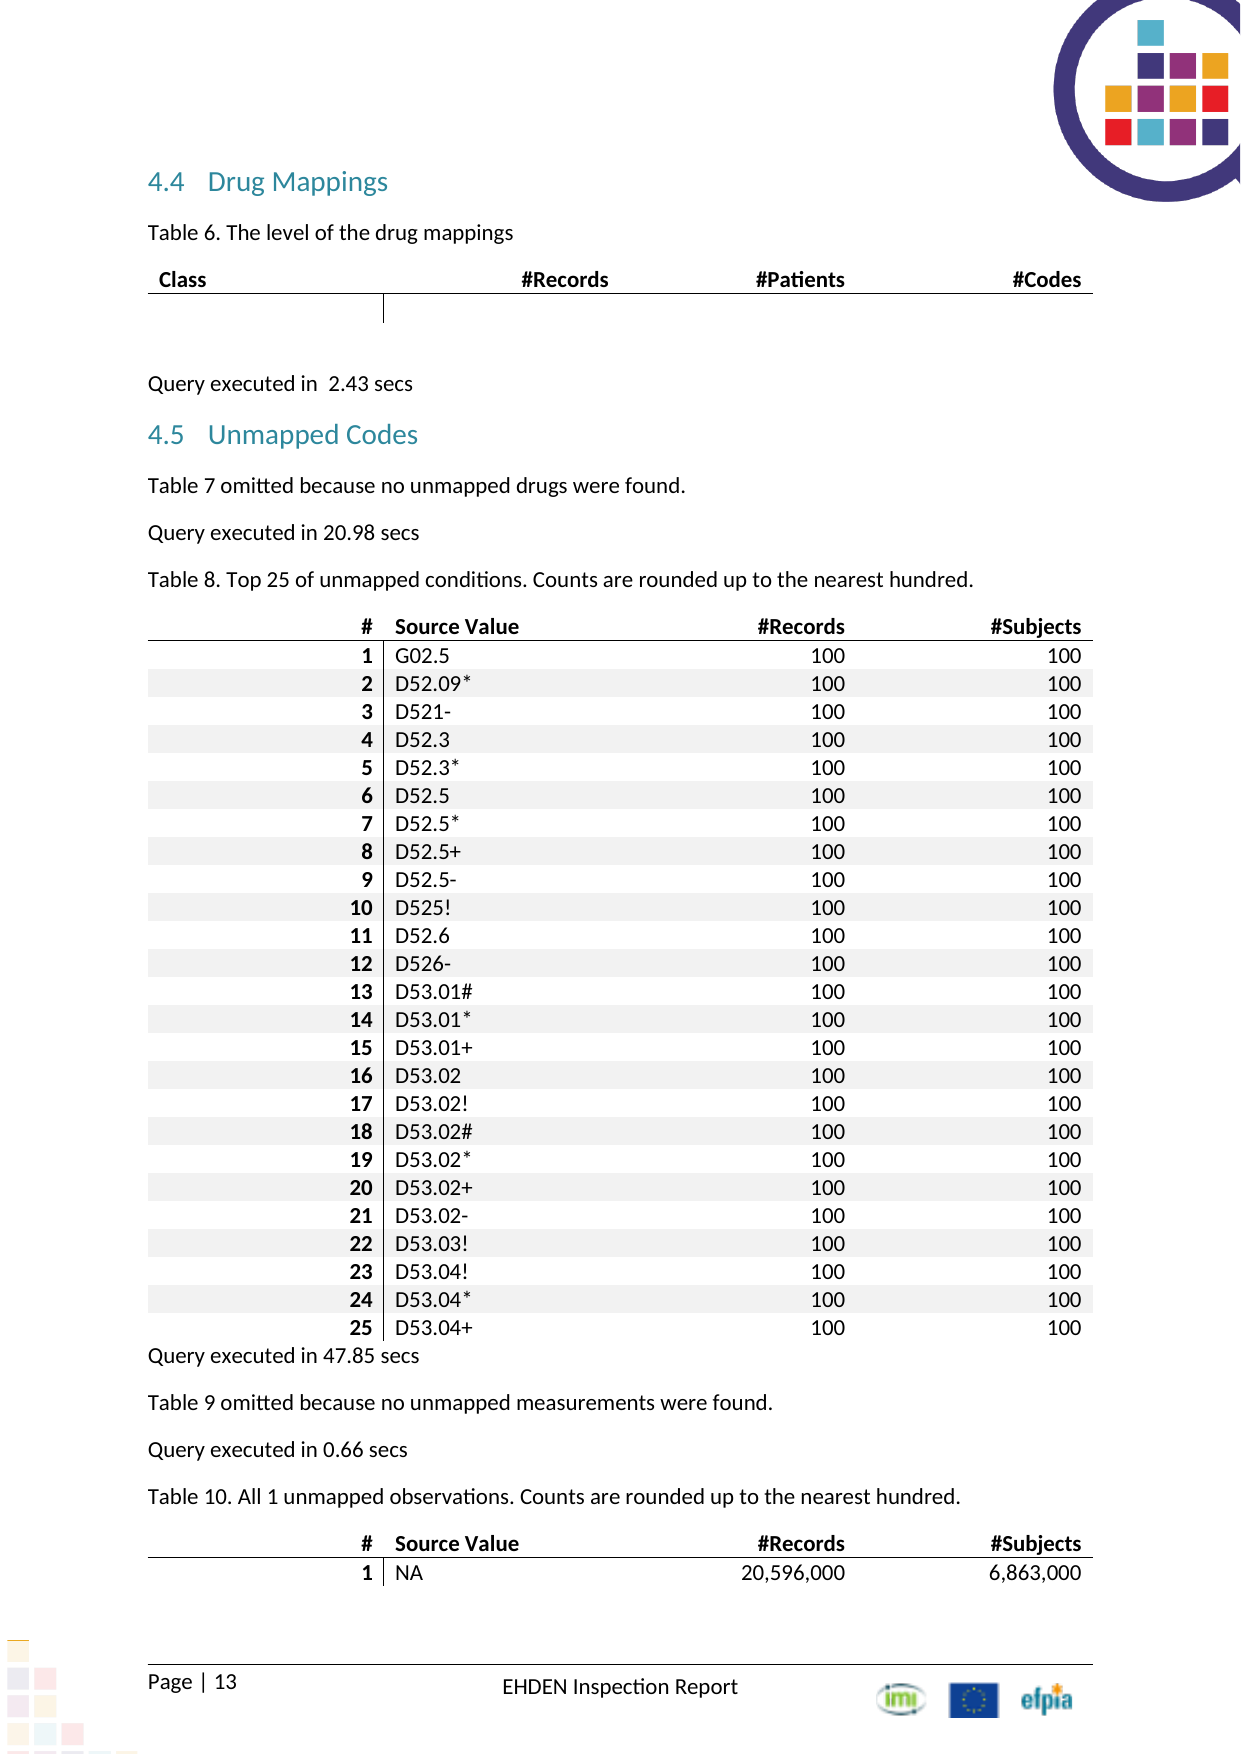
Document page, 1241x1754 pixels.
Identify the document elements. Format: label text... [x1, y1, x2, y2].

table_cell 100 [620, 753, 856, 781]
table_header #Codes [856, 265, 1093, 293]
table_cell D52.3* [384, 753, 620, 781]
table_cell [148, 294, 383, 322]
table_cell 22 [148, 1229, 383, 1257]
text Query executed in 2.43 secs [148, 369, 1093, 397]
table_cell D526- [384, 949, 620, 977]
table_header Class [148, 265, 384, 293]
table_cell 100 [620, 1201, 856, 1229]
subtitle Unmapped Codes [148, 416, 1093, 452]
table_cell 20 [148, 1173, 383, 1201]
table_cell D53.02! [384, 1089, 620, 1117]
table_cell 6 [148, 781, 383, 809]
table_header # [148, 612, 384, 640]
table_cell D53.01# [384, 977, 620, 1005]
table_header #Subjects [856, 1529, 1093, 1557]
table_cell 100 [620, 1314, 856, 1341]
text Query executed in 47.85 secs [148, 1341, 1093, 1369]
table_cell 100 [620, 1033, 856, 1061]
table_cell 100 [856, 1229, 1093, 1257]
table_cell D52.3 [384, 725, 620, 753]
table_cell 100 [856, 1117, 1093, 1145]
table_header #Records [384, 265, 620, 293]
table_cell 100 [620, 1117, 856, 1145]
table_cell 100 [856, 977, 1093, 1005]
table_cell 100 [620, 1258, 856, 1285]
table_cell 100 [620, 809, 856, 837]
table_cell 100 [620, 893, 856, 921]
table_cell 100 [856, 781, 1093, 809]
table_cell 1 [148, 641, 383, 669]
table_cell D53.01* [384, 1005, 620, 1033]
table_cell 100 [856, 949, 1093, 977]
table_header Source Value [384, 612, 620, 640]
table_cell 5 [148, 753, 383, 781]
table_cell D52.5+ [384, 837, 620, 865]
table_cell D52.5- [384, 865, 620, 893]
table_cell 2 [148, 669, 383, 697]
table_cell 6,863,000 [856, 1558, 1093, 1586]
table_cell 100 [856, 921, 1093, 949]
table_cell 100 [856, 1033, 1093, 1061]
table_cell 100 [856, 1005, 1093, 1033]
table_cell 20,596,000 [620, 1558, 856, 1586]
table_cell 100 [620, 1285, 856, 1313]
text Query executed in 20.98 secs [148, 518, 1093, 546]
table_cell NA [384, 1558, 620, 1586]
table_cell 18 [148, 1117, 383, 1145]
table_cell 17 [148, 1089, 383, 1117]
table_cell 100 [620, 1061, 856, 1089]
table_cell 100 [856, 669, 1093, 697]
table_header Source Value [384, 1529, 620, 1557]
table_cell 100 [620, 725, 856, 753]
table_cell D53.02- [384, 1201, 620, 1229]
table_cell 14 [148, 1005, 383, 1033]
table_cell 9 [148, 865, 383, 893]
table_cell 100 [856, 1201, 1093, 1229]
table_cell 100 [856, 837, 1093, 865]
table_cell D521- [384, 697, 620, 725]
table_cell 7 [148, 809, 383, 837]
text Table 7 omitted because no unmapped drugs were found. [148, 471, 1093, 499]
table_cell [384, 294, 620, 322]
table_cell 100 [856, 641, 1093, 669]
table_cell 100 [620, 1173, 856, 1201]
table_cell 100 [856, 1285, 1093, 1313]
table_cell 21 [148, 1201, 383, 1229]
table_cell 100 [856, 865, 1093, 893]
table_cell 100 [620, 921, 856, 949]
table_cell 100 [856, 1314, 1093, 1341]
table_cell D53.03! [384, 1229, 620, 1257]
table_cell 100 [620, 1145, 856, 1173]
table_cell 10 [148, 893, 383, 921]
picture [876, 1682, 1073, 1718]
table_cell 100 [856, 753, 1093, 781]
table_cell 100 [620, 837, 856, 865]
table_header #Patients [620, 265, 856, 293]
text Query executed in 0.66 secs [148, 1435, 1093, 1463]
table_cell G02.5 [384, 641, 620, 669]
table_cell 24 [148, 1285, 383, 1313]
table_cell 100 [856, 697, 1093, 725]
table_cell D53.02* [384, 1145, 620, 1173]
table_cell D52.5 [384, 781, 620, 809]
table_cell [856, 294, 1093, 322]
table_cell 100 [856, 1145, 1093, 1173]
table_header #Records [620, 1529, 856, 1557]
table_cell 15 [148, 1033, 383, 1061]
table_cell 11 [148, 921, 383, 949]
table_cell 100 [856, 1258, 1093, 1285]
table_cell D53.02# [384, 1117, 620, 1145]
text Table 6. The level of the drug mappings [148, 218, 1093, 246]
table_cell 100 [856, 1173, 1093, 1201]
table_cell 16 [148, 1061, 383, 1089]
table_cell D52.09* [384, 669, 620, 697]
table_cell D53.04! [384, 1258, 620, 1285]
table_header #Records [620, 612, 856, 640]
table_cell 3 [148, 697, 383, 725]
table_cell D525! [384, 893, 620, 921]
table_cell 23 [148, 1258, 383, 1285]
table_cell D52.6 [384, 921, 620, 949]
table_cell 8 [148, 837, 383, 865]
table_cell 100 [856, 809, 1093, 837]
subtitle Drug Mappings [148, 163, 1093, 199]
text Table 10. All 1 unmapped observations. Counts are rounded up to the nearest hundred. [148, 1482, 1093, 1510]
table_cell 100 [620, 781, 856, 809]
table_cell 1 [148, 1558, 383, 1586]
table_cell 100 [620, 641, 856, 669]
table_cell 100 [620, 669, 856, 697]
table_cell 4 [148, 725, 383, 753]
table_cell D52.5* [384, 809, 620, 837]
table_cell D53.04* [384, 1285, 620, 1313]
table_cell 100 [620, 977, 856, 1005]
table_cell 100 [856, 1061, 1093, 1089]
table_cell 100 [620, 1089, 856, 1117]
table_cell 100 [620, 1229, 856, 1257]
text Table 9 omitted because no unmapped measurements were found. [148, 1388, 1093, 1416]
table_header # [148, 1529, 384, 1557]
table_cell 12 [148, 949, 383, 977]
table_cell D53.04+ [384, 1314, 620, 1341]
table_cell 19 [148, 1145, 383, 1173]
table_cell 100 [856, 893, 1093, 921]
table_cell D53.02 [384, 1061, 620, 1089]
table_cell 100 [856, 725, 1093, 753]
table_cell 100 [620, 1005, 856, 1033]
table_header #Subjects [856, 612, 1093, 640]
table_cell 100 [620, 697, 856, 725]
text Table 8. Top 25 of unmapped conditions. Counts are rounded up to the nearest hundred. [148, 565, 1093, 593]
table_cell 100 [620, 949, 856, 977]
table_cell 100 [620, 865, 856, 893]
table_cell 100 [856, 1089, 1093, 1117]
table_cell D53.02+ [384, 1173, 620, 1201]
picture [1053, 0, 1241, 207]
table_cell [620, 294, 856, 322]
table_cell D53.01+ [384, 1033, 620, 1061]
table_cell 13 [148, 977, 383, 1005]
table_cell 25 [148, 1314, 383, 1341]
